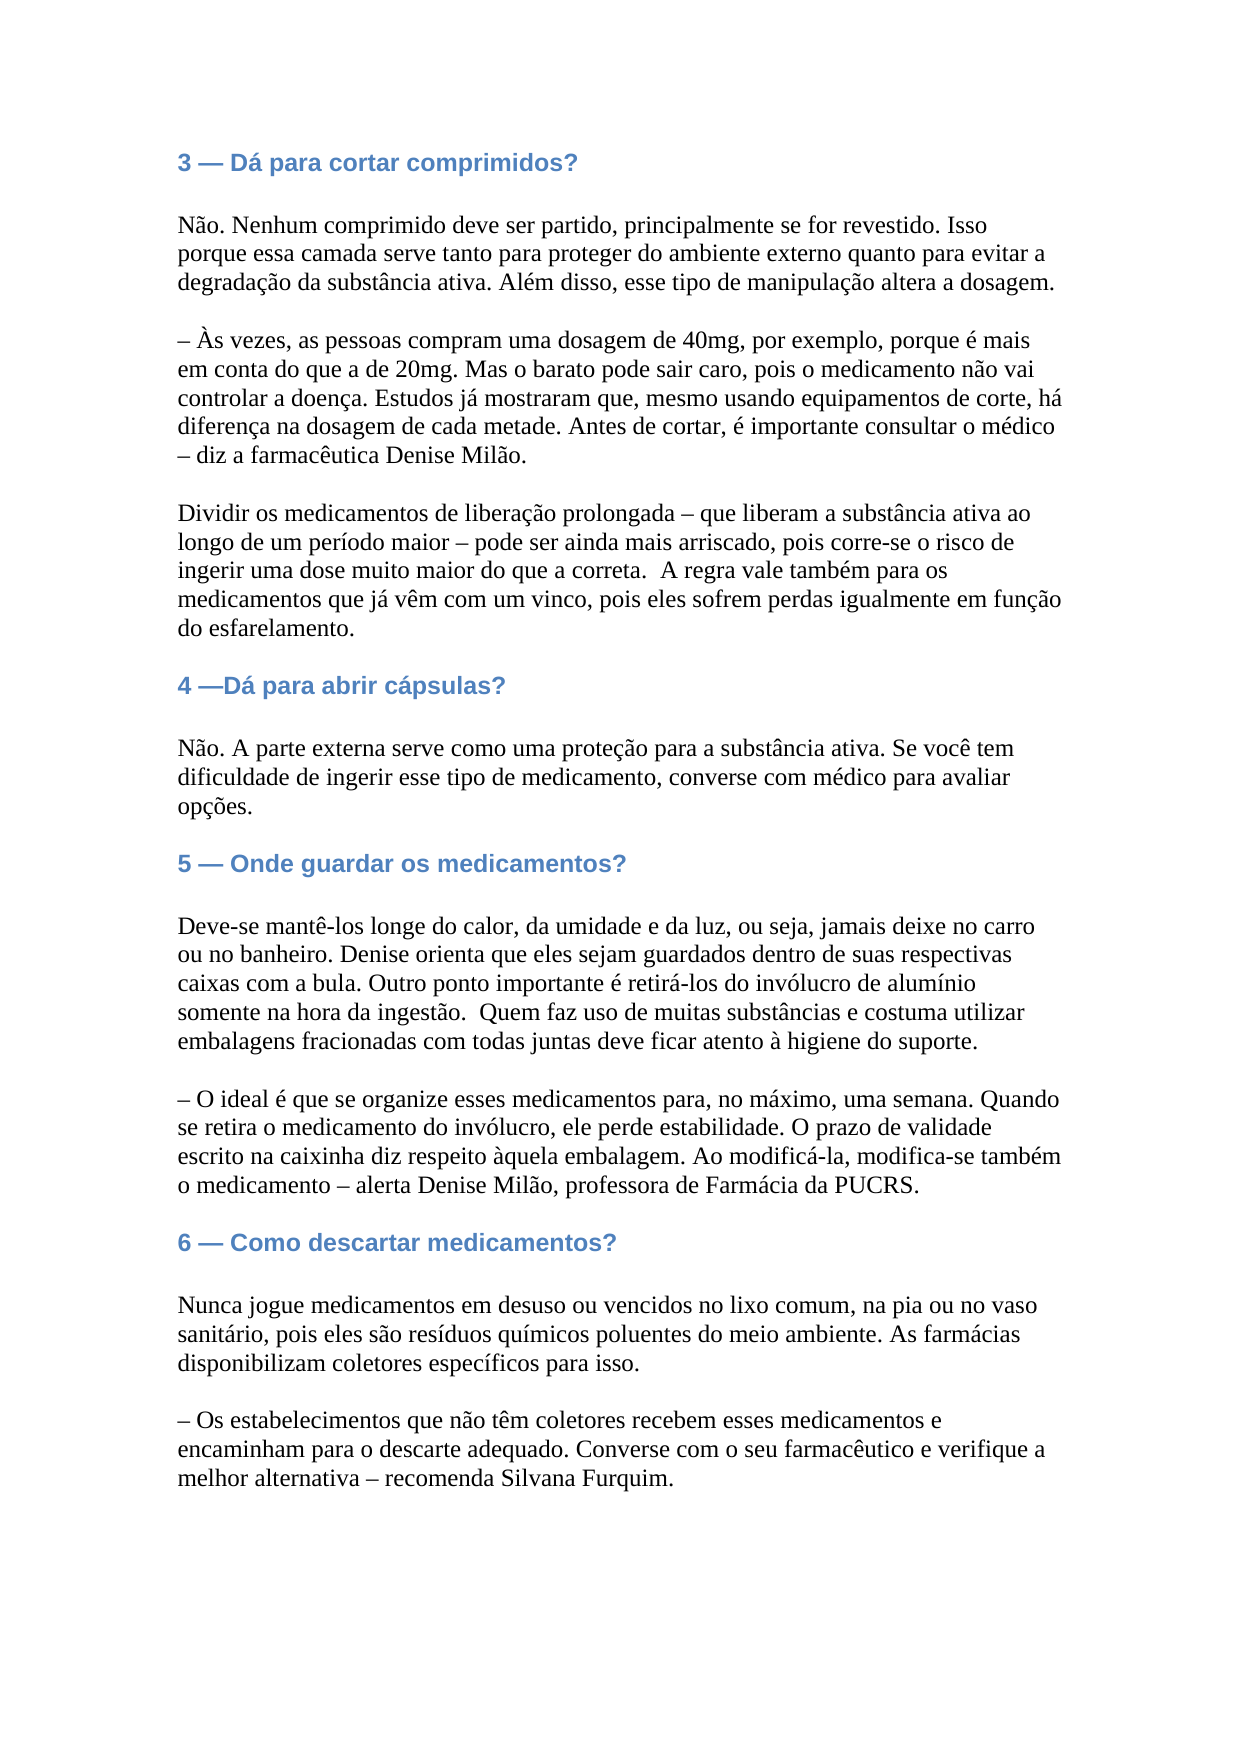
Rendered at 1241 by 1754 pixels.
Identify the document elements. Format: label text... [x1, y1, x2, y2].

subtitle 4 —Dá para abrir cápsulas? [177, 671, 1063, 700]
text Deve-se mantê-los longe do calor, da umidade e da luz, ou seja, jamais deixe no carro ou no banheiro. Denise orienta que eles sejam guardados dentro de suas respectivas caixas com a bula. Outro ponto importante é retirá-los do invólucro de alumínio somente na hora da ingestão. Quem faz uso de muitas substâncias e costuma utilizar embalagens fracionadas com todas juntas deve ficar atento à higiene do suporte. [177, 911, 1063, 1054]
subtitle 6 — Como descartar medicamentos? [177, 1228, 1063, 1257]
text – O ideal é que se organize esses medicamentos para, no máximo, uma semana. Quando se retira o medicamento do invólucro, ele perde estabilidade. O prazo de validade escrito na caixinha diz respeito àquela embalagem. Ao modificá-la, modifica-se também o medicamento – alerta Denise Milão, professora de Farmácia da PUCRS. [177, 1084, 1063, 1199]
text Não. Nenhum comprimido deve ser partido, principalmente se for revestido. Isso porque essa camada serve tanto para proteger do ambiente externo quanto para evitar a degradação da substância ativa. Além disso, esse tipo de manipulação altera a dosagem. [177, 210, 1063, 296]
subtitle 3 — Dá para cortar comprimidos? [177, 148, 1063, 176]
text Não. A parte externa serve como uma proteção para a substância ativa. Se você tem dificuldade de ingerir esse tipo de medicamento, converse com médico para avaliar opções. [177, 733, 1063, 819]
text Dividir os medicamentos de liberação prolongada – que liberam a substância ativa ao longo de um período maior – pode ser ainda mais arriscado, pois corre-se o risco de ingerir uma dose muito maior do que a correta. A regra vale também para os medicamentos que já vêm com um vinco, pois eles sofrem perdas igualmente em função do esfarelamento. [177, 498, 1063, 642]
text Nunca jogue medicamentos em desuso ou vencidos no lixo comum, na pia ou no vaso sanitário, pois eles são resíduos químicos poluentes do meio ambiente. As farmácias disponibilizam coletores específicos para isso. [177, 1290, 1063, 1376]
text – Às vezes, as pessoas compram uma dosagem de 40mg, por exemplo, porque é mais em conta do que a de 20mg. Mas o barato pode sair caro, pois o medicamento não vai controlar a doença. Estudos já mostraram que, mesmo usando equipamentos de corte, há diferença na dosagem de cada metade. Antes de cortar, é importante consultar o médico – diz a farmacêutica Denise Milão. [177, 325, 1063, 469]
text – Os estabelecimentos que não têm coletores recebem esses medicamentos e encaminham para o descarte adequado. Converse com o seu farmacêutico e verifique a melhor alternativa – recomenda Silvana Furquim. [177, 1406, 1063, 1492]
subtitle 5 — Onde guardar os medicamentos? [177, 849, 1063, 877]
